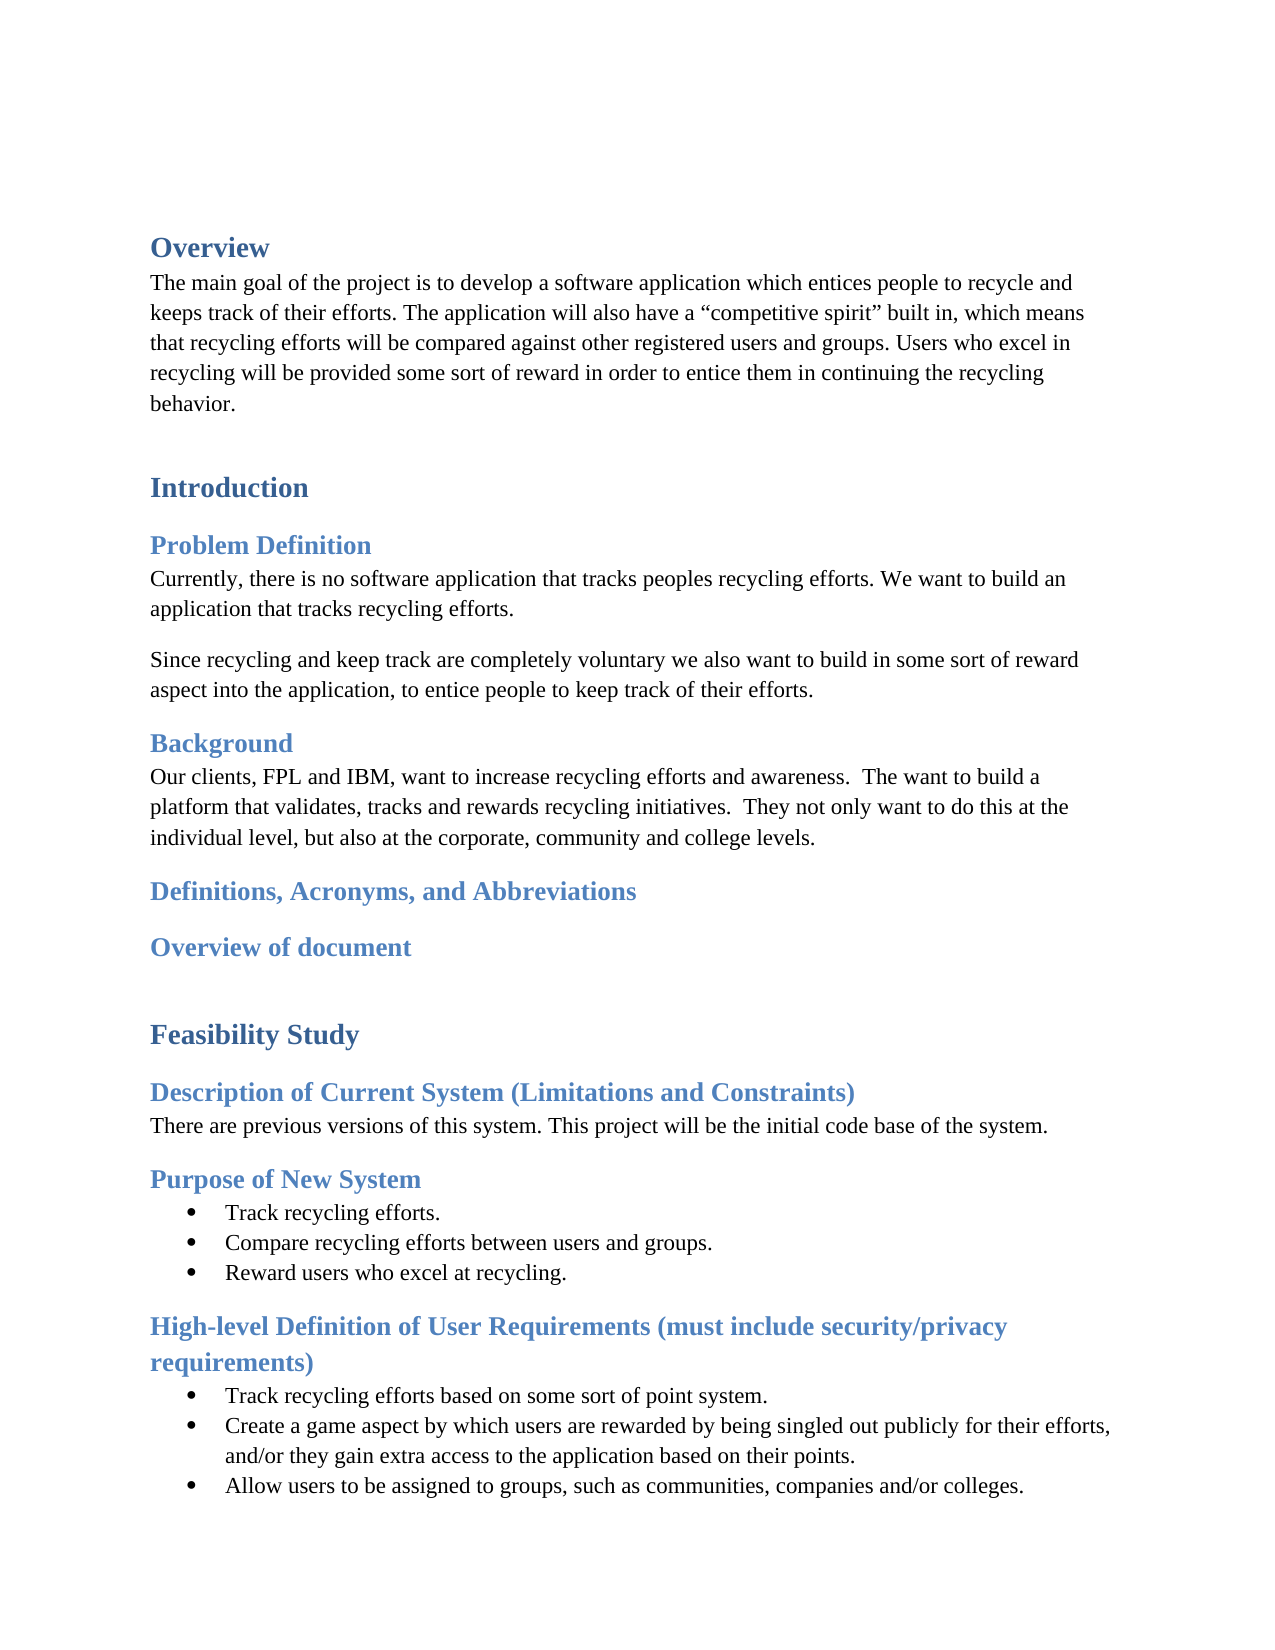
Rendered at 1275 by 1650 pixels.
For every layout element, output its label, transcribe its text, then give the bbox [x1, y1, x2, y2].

text There are previous versions of this system. This project will be the initial code base of the system. [150, 1112, 1125, 1138]
list Allow users to be assigned to groups, such as communities, companies and/or colleges. [187, 1472, 1125, 1499]
text The main goal of the project is to develop a software application which entices people to recycle and keeps track of their efforts. The application will also have a “competitive spirit” built in, which means that recycling efforts will be compared against other registered users and groups. Users who excel in recycling will be provided some sort of reward in order to entice them in continuing the recycling behavior. [150, 269, 1125, 416]
subtitle Definitions, Acronyms, and Abbreviations [150, 874, 1125, 906]
list Compare recycling efforts between users and groups. [187, 1229, 1125, 1255]
subtitle High-level Definition of User Requirements (must include security/privacy requirements) [150, 1310, 1125, 1377]
subtitle Description of Current System (Limitations and Constraints) [150, 1076, 1125, 1107]
subtitle Problem Definition [150, 529, 1125, 560]
list Track recycling efforts based on some sort of point system. [187, 1382, 1125, 1408]
list Reward users who excel at recycling. [187, 1259, 1125, 1286]
list Create a game aspect by which users are rewarded by being singled out publicly for their efforts, and/or they gain extra access to the application based on their points. [187, 1412, 1125, 1468]
text Since recycling and keep track are completely voluntary we also want to build in some sort of reward aspect into the application, to entice people to keep track of their efforts. [150, 646, 1125, 703]
subtitle Introduction [150, 470, 1125, 503]
subtitle Feasibility Study [150, 1017, 1125, 1050]
subtitle Overview of document [150, 931, 1125, 962]
text Our clients, FPL and IBM, want to increase recycling efforts and awareness. The want to build a platform that validates, tracks and rewards recycling initiatives. They not only want to do this at the individual level, but also at the corporate, community and college levels. [150, 763, 1125, 850]
subtitle Overview [150, 230, 1125, 264]
text Currently, there is no software application that tracks peoples recycling efforts. We want to build an application that tracks recycling efforts. [150, 565, 1125, 621]
list Track recycling efforts. [187, 1199, 1125, 1225]
subtitle Purpose of New System [150, 1163, 1125, 1194]
subtitle Background [150, 727, 1125, 758]
